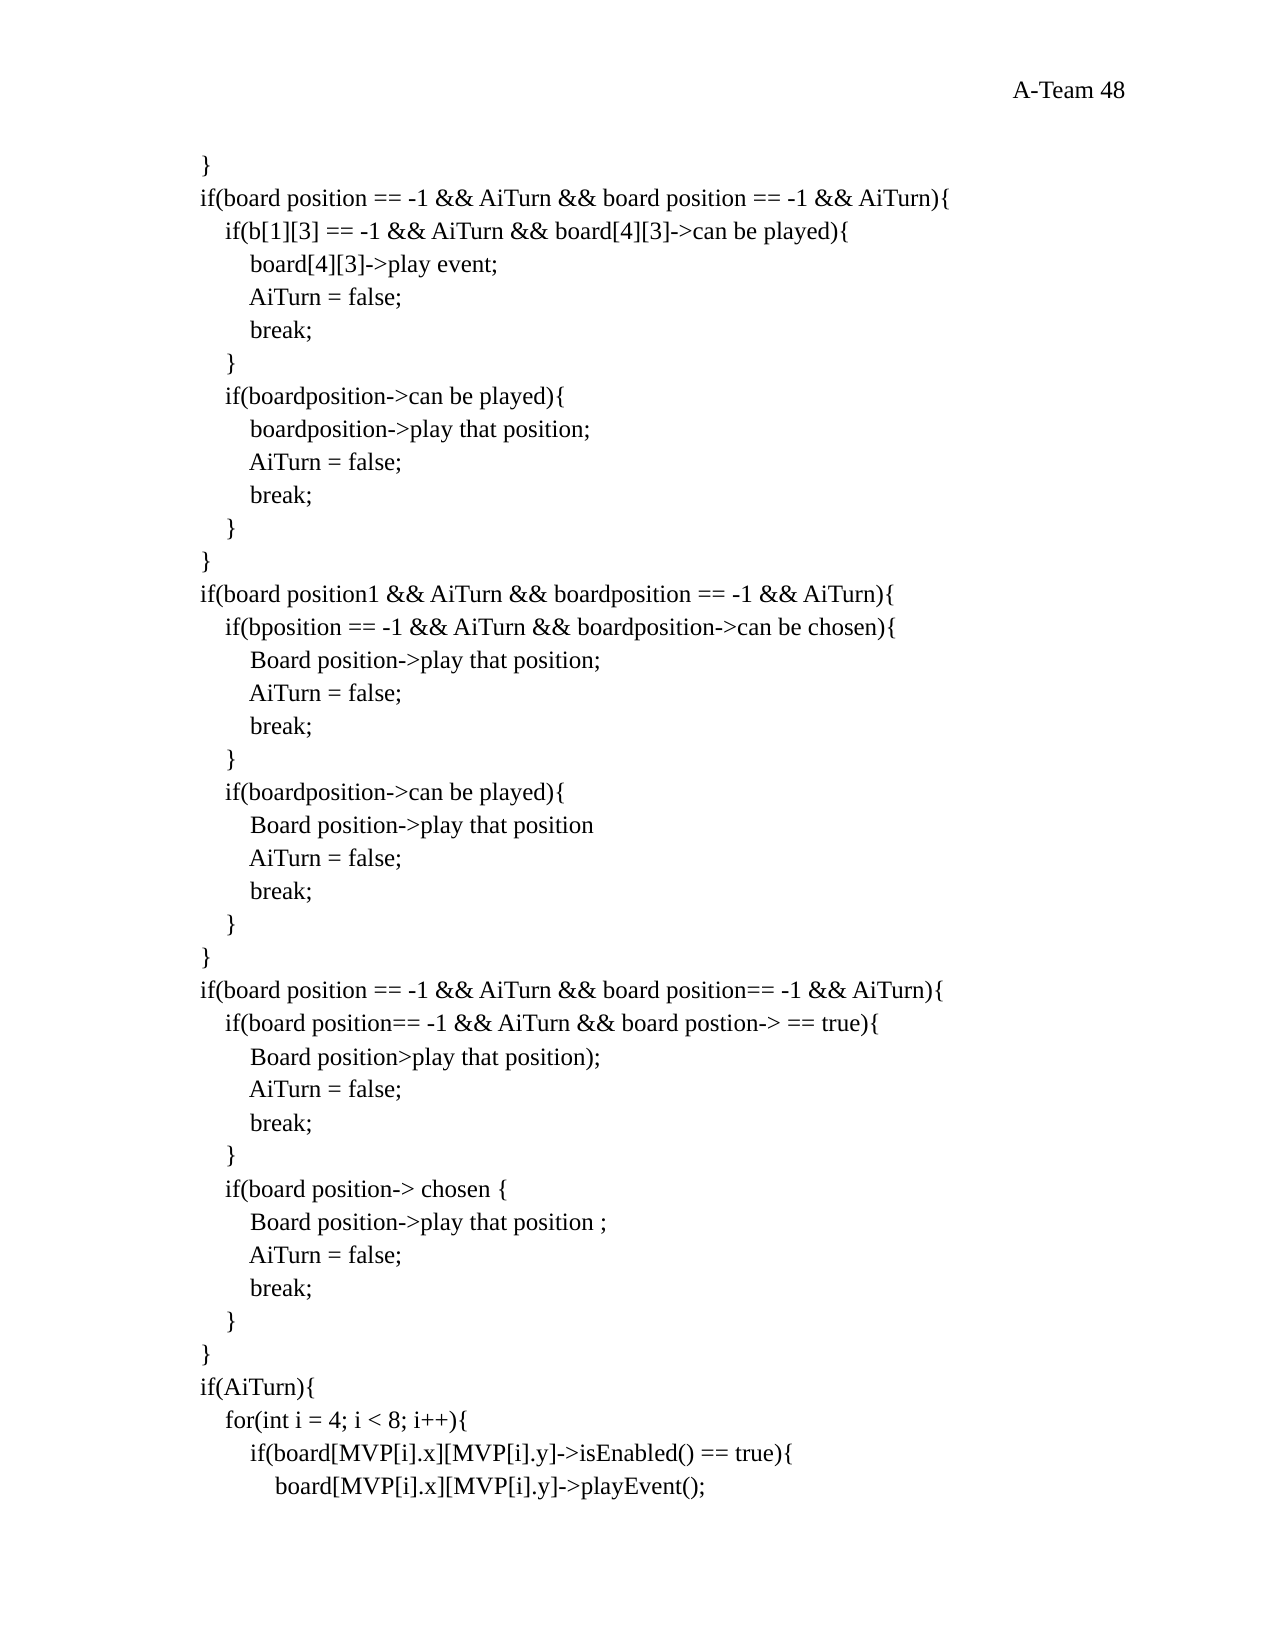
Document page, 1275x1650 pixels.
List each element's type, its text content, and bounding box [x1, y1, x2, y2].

text if(b[1][3] == -1 && AiTurn && board[4][3]->can be played){ [150, 216, 1125, 245]
text Board position->play that position [150, 810, 1125, 839]
text } [150, 150, 1125, 179]
text boardposition->play that position; [150, 414, 1125, 443]
text break; [150, 480, 1125, 509]
text Board position->play that position; [150, 645, 1125, 674]
text break; [150, 1273, 1125, 1301]
text if(boardposition->can be played){ [150, 777, 1125, 806]
text break; [150, 876, 1125, 905]
text if(board position == -1 && AiTurn && board position == -1 && AiTurn){ [150, 183, 1125, 212]
text if(board[MVP[i].x][MVP[i].y]->isEnabled() == true){ [150, 1438, 1125, 1467]
text } [150, 1141, 1125, 1169]
text AiTurn = false; [150, 447, 1125, 476]
text break; [150, 711, 1125, 740]
text if(board position== -1 && AiTurn && board postion-> == true){ [150, 1008, 1125, 1037]
text break; [150, 315, 1125, 344]
text } [150, 513, 1125, 542]
text AiTurn = false; [150, 282, 1125, 311]
text } [150, 1339, 1125, 1367]
text } [150, 909, 1125, 938]
text } [150, 348, 1125, 377]
text AiTurn = false; [150, 678, 1125, 707]
text board[4][3]->play event; [150, 249, 1125, 278]
text if(board position1 && AiTurn && boardposition == -1 && AiTurn){ [150, 579, 1125, 608]
text AiTurn = false; [150, 1074, 1125, 1103]
text AiTurn = false; [150, 1240, 1125, 1268]
text if(bposition == -1 && AiTurn && boardposition->can be chosen){ [150, 612, 1125, 641]
text } [150, 942, 1125, 971]
text if(board position == -1 && AiTurn && board position== -1 && AiTurn){ [150, 976, 1125, 1004]
text } [150, 546, 1125, 575]
text Board position->play that position ; [150, 1207, 1125, 1235]
text Board position>play that position); [150, 1042, 1125, 1070]
text if(board position-> chosen { [150, 1174, 1125, 1202]
text board[MVP[i].x][MVP[i].y]->playEvent(); [150, 1471, 1125, 1499]
text for(int i = 4; i < 8; i++){ [150, 1405, 1125, 1433]
text } [150, 744, 1125, 773]
text } [150, 1306, 1125, 1334]
text AiTurn = false; [150, 843, 1125, 872]
text if(AiTurn){ [150, 1372, 1125, 1401]
text break; [150, 1108, 1125, 1136]
text if(boardposition->can be played){ [150, 381, 1125, 410]
